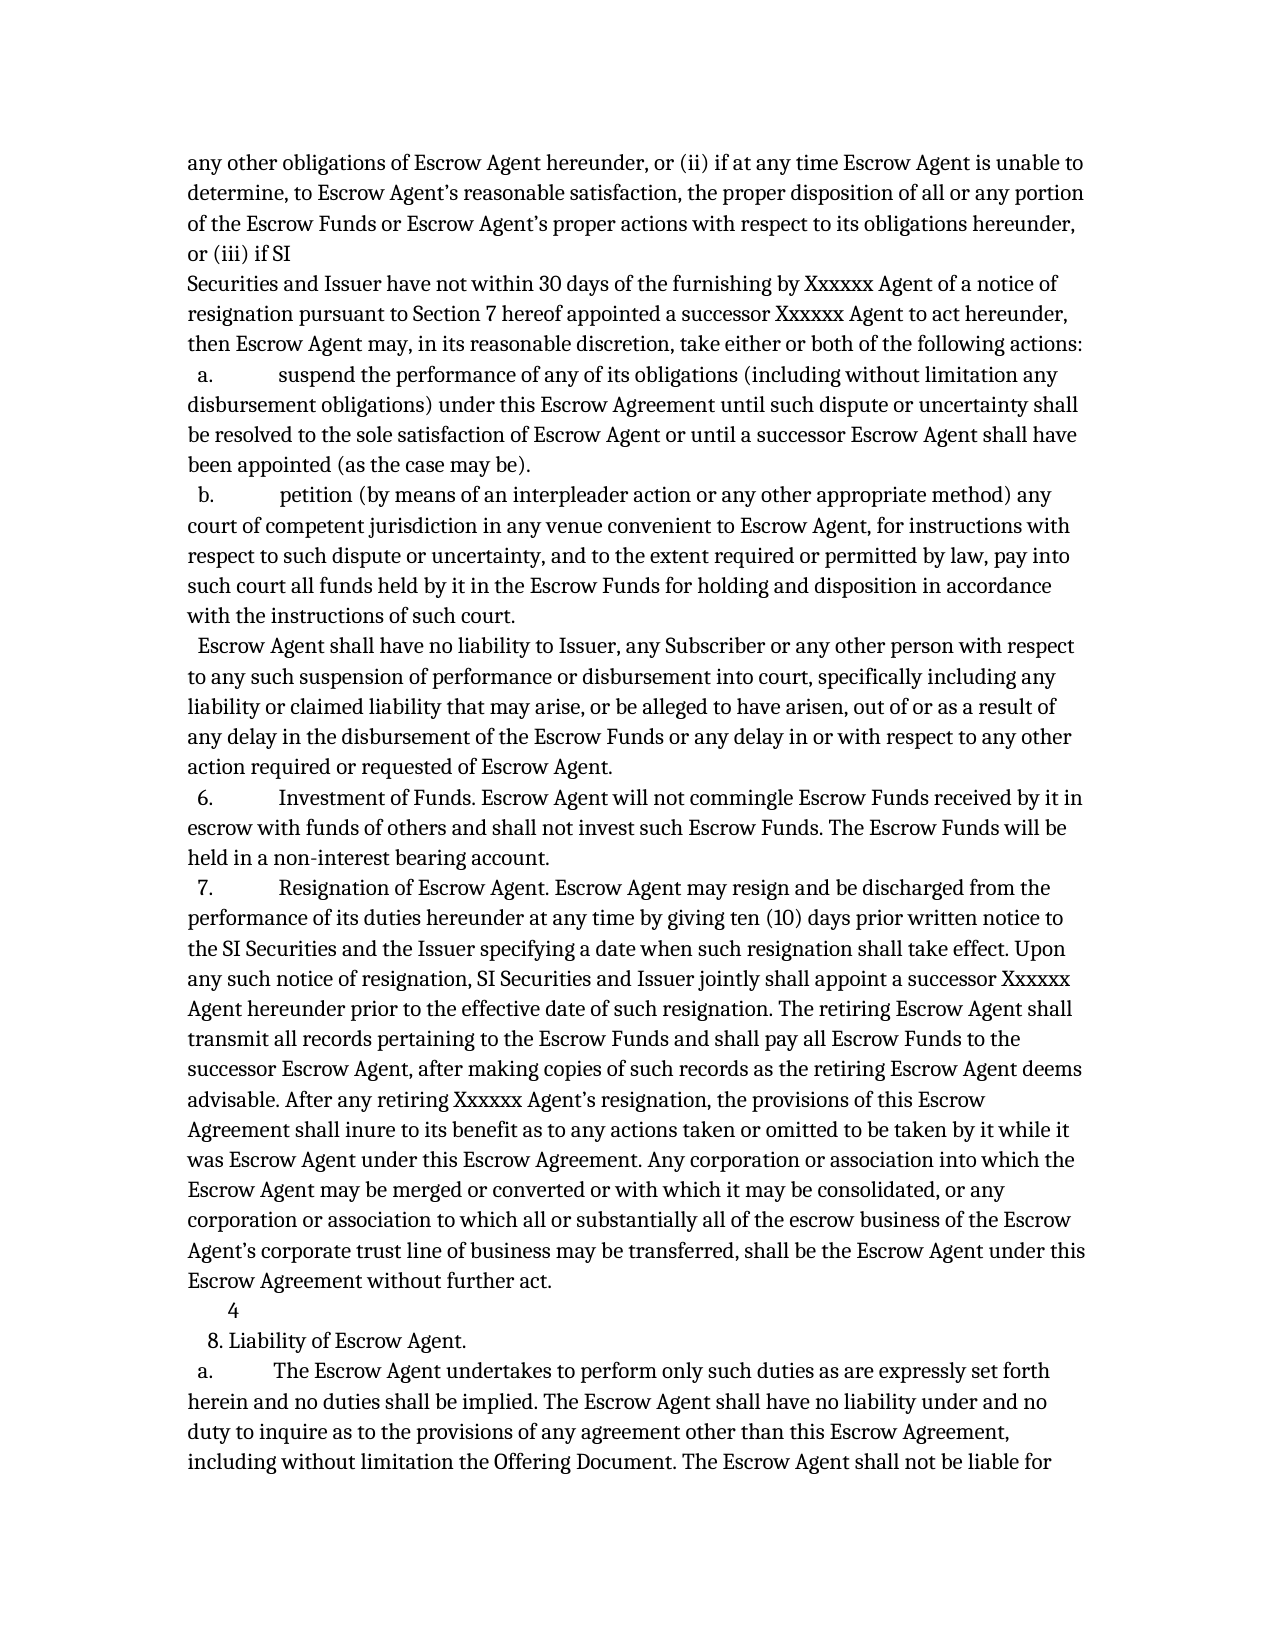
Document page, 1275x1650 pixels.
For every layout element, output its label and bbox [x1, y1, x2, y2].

text [187, 150, 1087, 1475]
